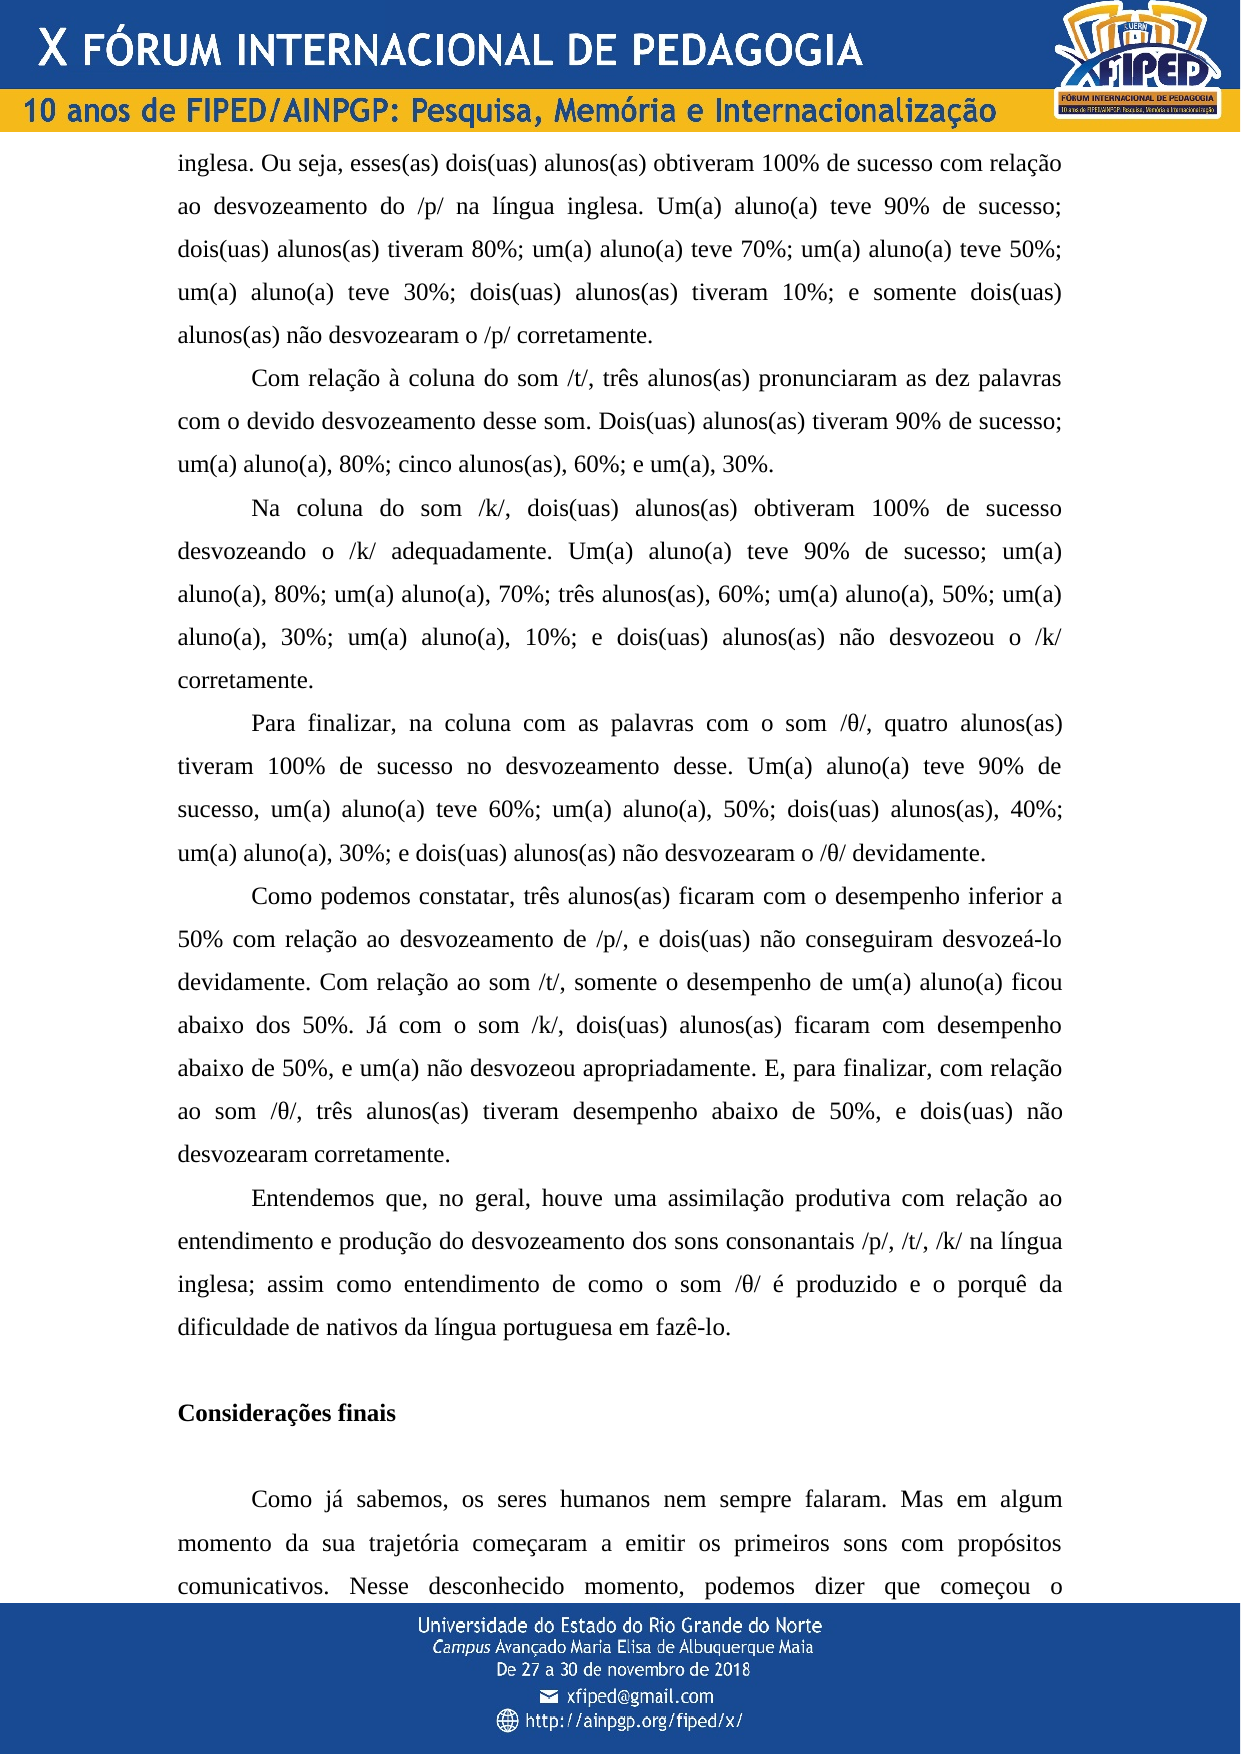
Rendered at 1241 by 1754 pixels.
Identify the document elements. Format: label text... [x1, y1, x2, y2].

picture [0, 0, 1241, 132]
picture [0, 1603, 1241, 1754]
text Na coluna do som /k/, dois(uas) alunos(as) obtiveram 100% de sucesso desvozeando o /k/ adequadamente. Um(a) aluno(a) teve 90% de sucesso; um(a) aluno(a), 80%; um(a) aluno(a), 70%; três alunos(as), 60%; um(a) aluno(a), 50%; um(a) aluno(a), 30%; um(a) aluno(a), 10%; e dois(uas) alunos(as) não desvozeou o /k/ corretamente. [177, 493, 1063, 694]
text Com relação à coluna do som /t/, três alunos(as) pronunciaram as dez palavras com o devido desvozeamento desse som. Dois(uas) alunos(as) tiveram 90% de sucesso; um(a) aluno(a), 80%; cinco alunos(as), 60%; e um(a), 30%. [177, 363, 1063, 478]
text Entendemos que, no geral, houve uma assimilação produtiva com relação ao entendimento e produção do desvozeamento dos sons consonantais /p/, /t/, /k/ na língua inglesa; assim como entendimento de como o som /θ/ é produzido e o porquê da dificuldade de nativos da língua portuguesa em fazê-lo. [177, 1183, 1063, 1341]
text Para finalizar, na coluna com as palavras com o som /θ/, quatro alunos(as) tiveram 100% de sucesso no desvozeamento desse. Um(a) aluno(a) teve 90% de sucesso, um(a) aluno(a) teve 60%; um(a) aluno(a), 50%; dois(uas) alunos(as), 40%; um(a) aluno(a), 30%; e dois(uas) alunos(as) não desvozearam o /θ/ devidamente. [177, 708, 1063, 866]
text Considerações finais [177, 1398, 1063, 1427]
text Como podemos constatar, três alunos(as) ficaram com o desempenho inferior a 50% com relação ao desvozeamento de /p/, e dois(uas) não conseguiram desvozeá-lo devidamente. Com relação ao som /t/, somente o desempenho de um(a) aluno(a) ficou abaixo dos 50%. Já com o som /k/, dois(uas) alunos(as) ficaram com desempenho abaixo de 50%, e um(a) não desvozeou apropriadamente. E, para finalizar, com relação ao som /θ/, três alunos(as) tiveram desempenho abaixo de 50%, e dois(uas) não desvozearam corretamente. [177, 881, 1063, 1168]
